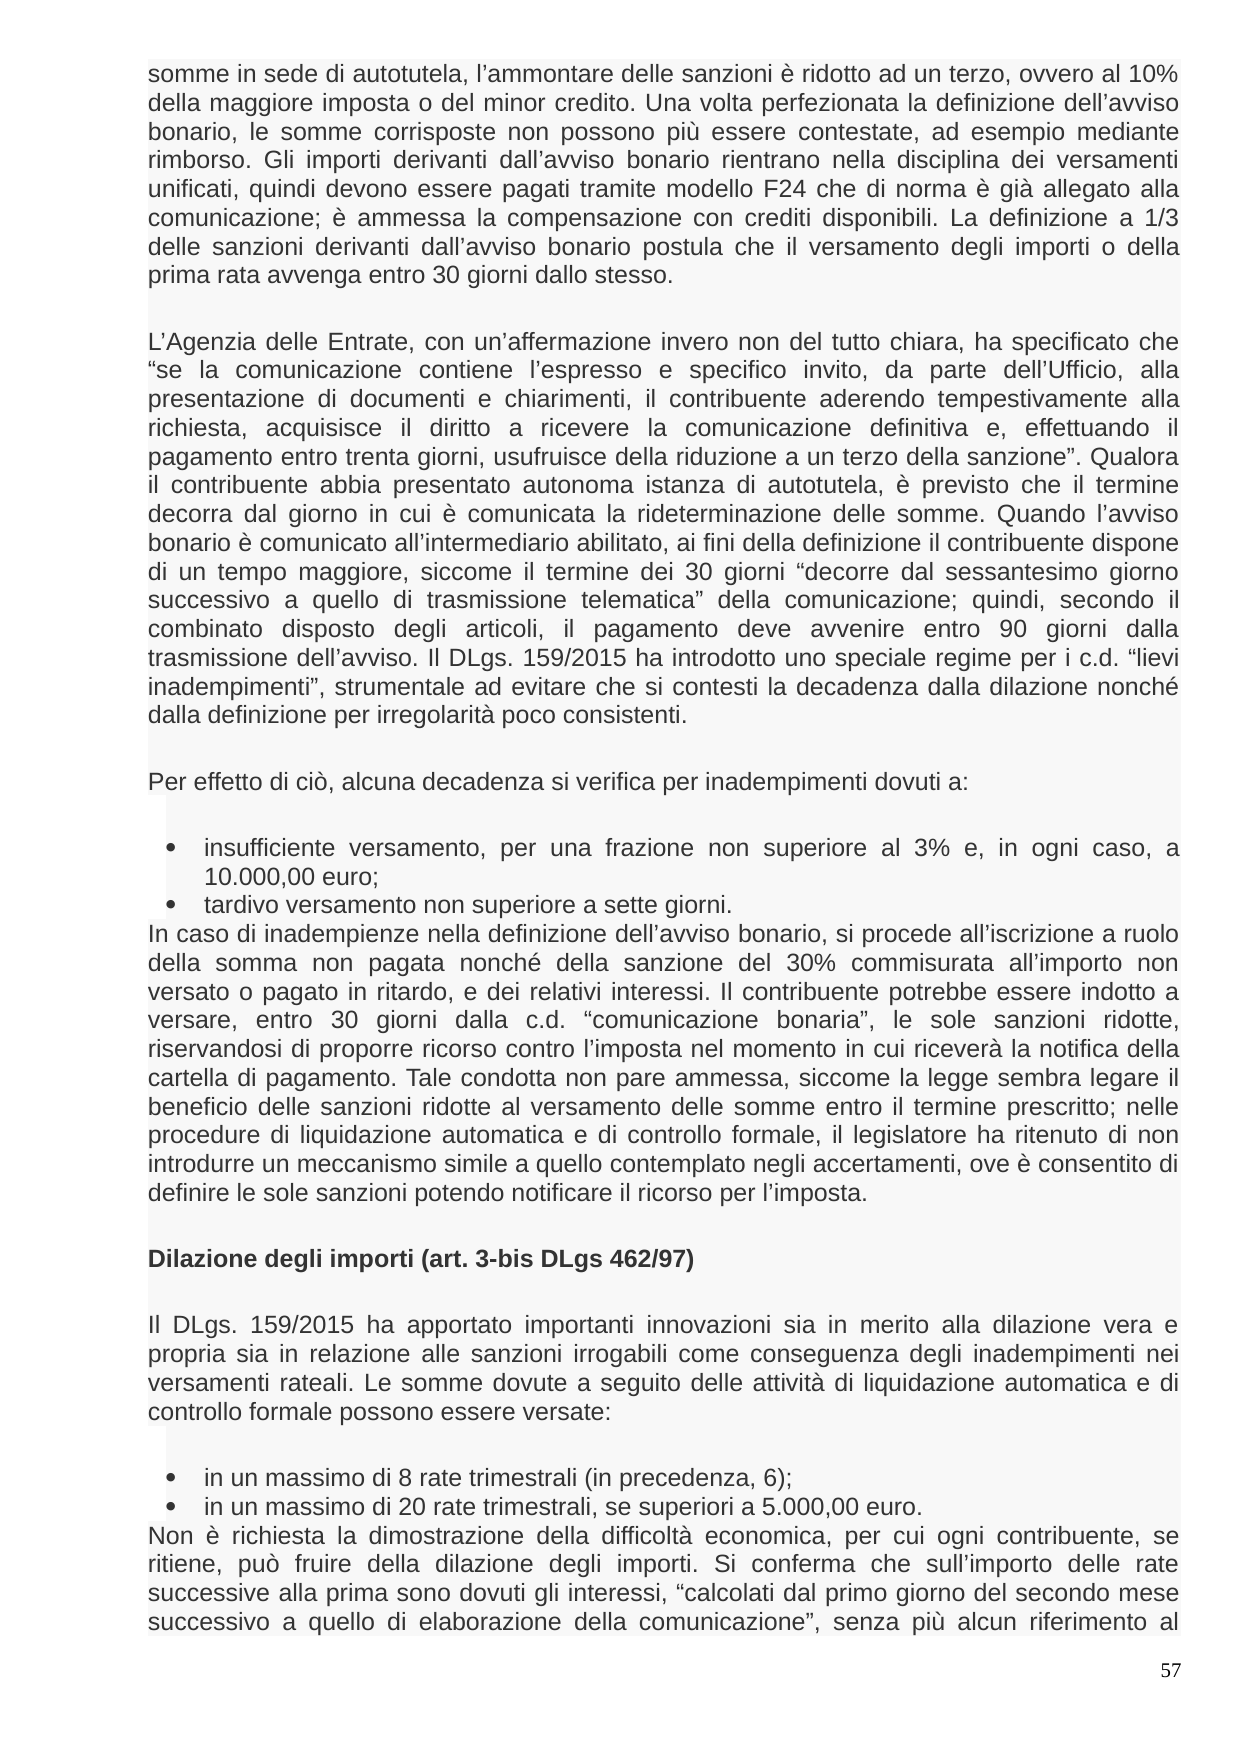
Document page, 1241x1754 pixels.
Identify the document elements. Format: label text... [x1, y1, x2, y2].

text In caso di inadempienze nella definizione dell’avviso bonario, si procede all’iscrizione a ruolo della somma non pagata nonché della sanzione del 30% commisurata all’importo non versato o pagato in ritardo, e dei relativi interessi. Il contribuente potrebbe essere indotto a versare, entro 30 giorni dalla c.d. “comunicazione bonaria”, le sole sanzioni ridotte, riservandosi di proporre ricorso contro l’imposta nel momento in cui riceverà la notifica della cartella di pagamento. Tale condotta non pare ammessa, siccome la legge sembra legare il beneficio delle sanzioni ridotte al versamento delle somme entro il termine prescritto; nelle procedure di liquidazione automatica e di controllo formale, il legislatore ha ritenuto di non introdurre un meccanismo simile a quello contemplato negli accertamenti, ove è consentito di definire le sole sanzioni potendo notificare il ricorso per l’imposta. [148, 919, 1181, 1207]
text Il DLgs. 159/2015 ha apportato importanti innovazioni sia in merito alla dilazione vera e propria sia in relazione alle sanzioni irrogabili come conseguenza degli inadempimenti nei versamenti rateali. Le somme dovute a seguito delle attività di liquidazione automatica e di controllo formale possono essere versate: [148, 1311, 1181, 1426]
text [148, 1521, 1181, 1636]
list tardivo versamento non superiore a sette giorni. [166, 890, 1181, 919]
list in un massimo di 20 rate trimestrali, se superiori a 5.000,00 euro. [166, 1492, 1181, 1521]
text L’Agenzia delle Entrate, con un’affermazione invero non del tutto chiara, ha specificato che “se la comunicazione contiene l’espresso e specifico invito, da parte dell’Ufficio, alla presentazione di documenti e chiarimenti, il contribuente aderendo tempestivamente alla richiesta, acquisisce il diritto a ricevere la comunicazione definitiva e, effettuando il pagamento entro trenta giorni, usufruisce della riduzione a un terzo della sanzione”. Qualora il contribuente abbia presentato autonoma istanza di autotutela, è previsto che il termine decorra dal giorno in cui è comunicata la rideterminazione delle somme. Quando l’avviso bonario è comunicato all’intermediario abilitato, ai fini della definizione il contribuente dispone di un tempo maggiore, siccome il termine dei 30 giorni “decorre dal sessantesimo giorno successivo a quello di trasmissione telematica” della comunicazione; quindi, secondo il combinato disposto degli articoli, il pagamento deve avvenire entro 90 giorni dalla trasmissione dell’avviso. Il DLgs. 159/2015 ha introdotto uno speciale regime per i c.d. “lievi inadempimenti”, strumentale ad evitare che si contesti la decadenza dalla dilazione nonché dalla definizione per irregolarità poco consistenti. [148, 327, 1181, 729]
text Dilazione degli importi (art. 3-bis DLgs 462/97) [148, 1244, 1181, 1273]
list insufficiente versamento, per una frazione non superiore al 3% e, in ogni caso, a 10.000,00 euro; [166, 833, 1181, 890]
list in un massimo di 8 rate trimestrali (in precedenza, 6); [166, 1463, 1181, 1492]
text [148, 59, 1181, 289]
text Per effetto di ciò, alcuna decadenza si verifica per inadempimenti dovuti a: [148, 767, 1181, 795]
